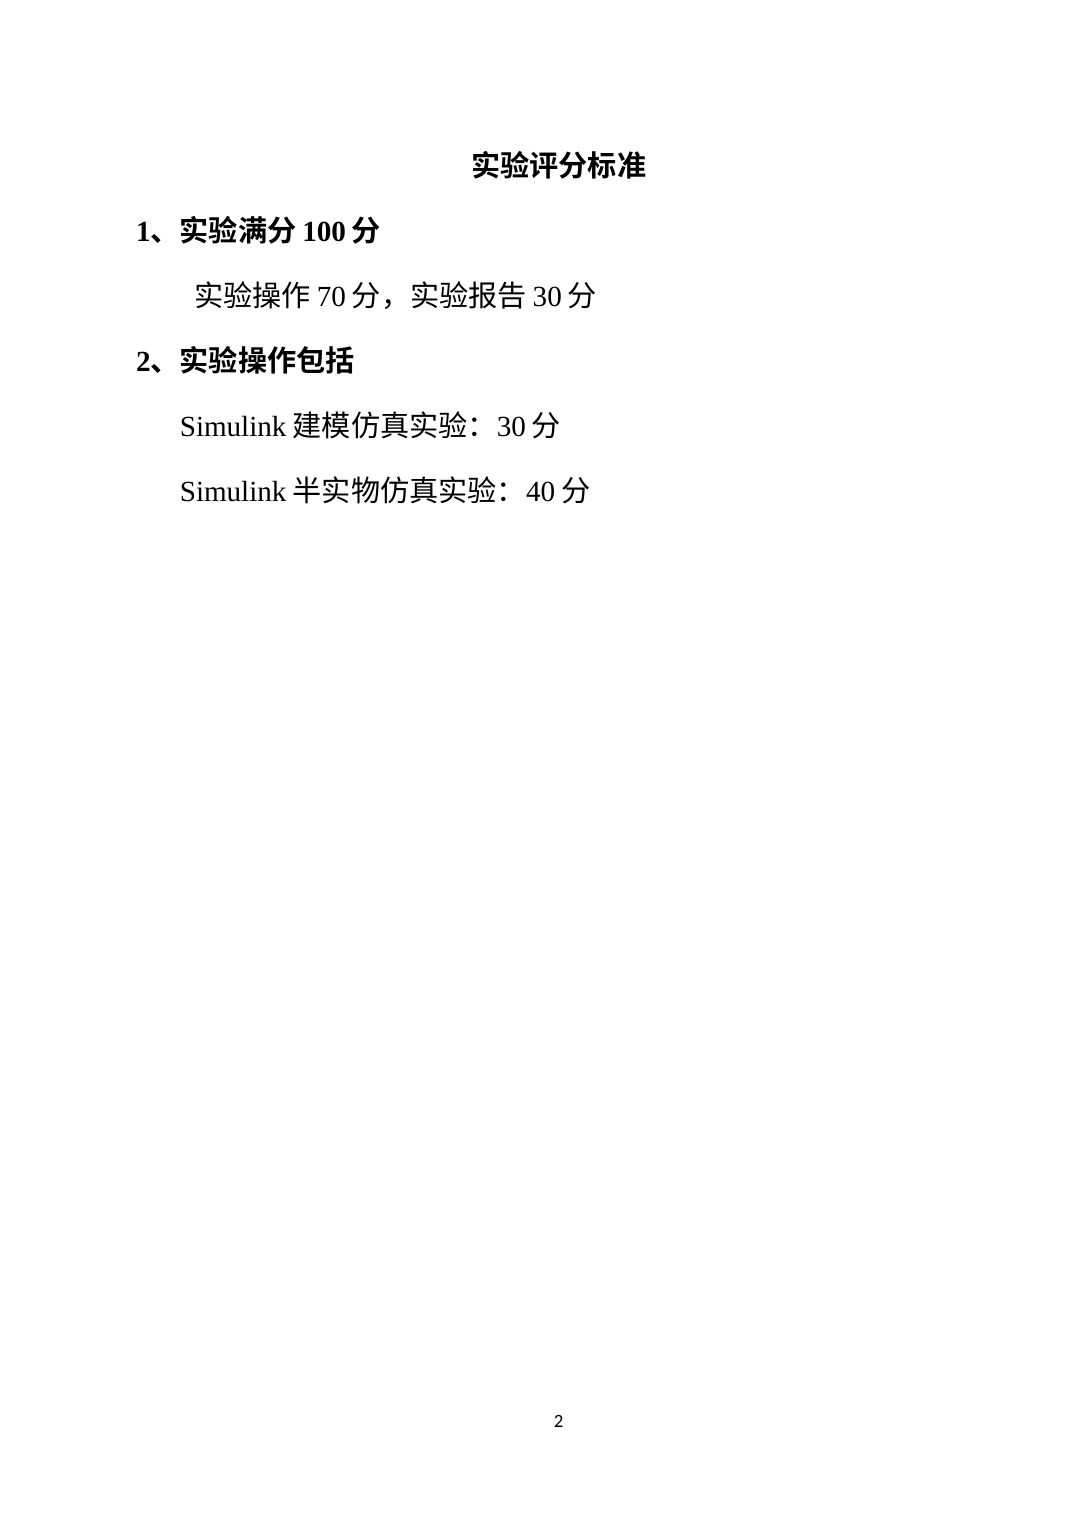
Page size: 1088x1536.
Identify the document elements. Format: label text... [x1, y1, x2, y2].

text Simulink建模仿真实验：30分 [136, 391, 981, 456]
text 1、实验满分100分 [136, 196, 981, 261]
text Simulink半实物仿真实验：40分 [136, 456, 981, 521]
text 2、实验操作包括 [136, 326, 981, 391]
text 实验操作70分，实验报告30分 [136, 261, 981, 326]
text 实验评分标准 [136, 131, 981, 196]
